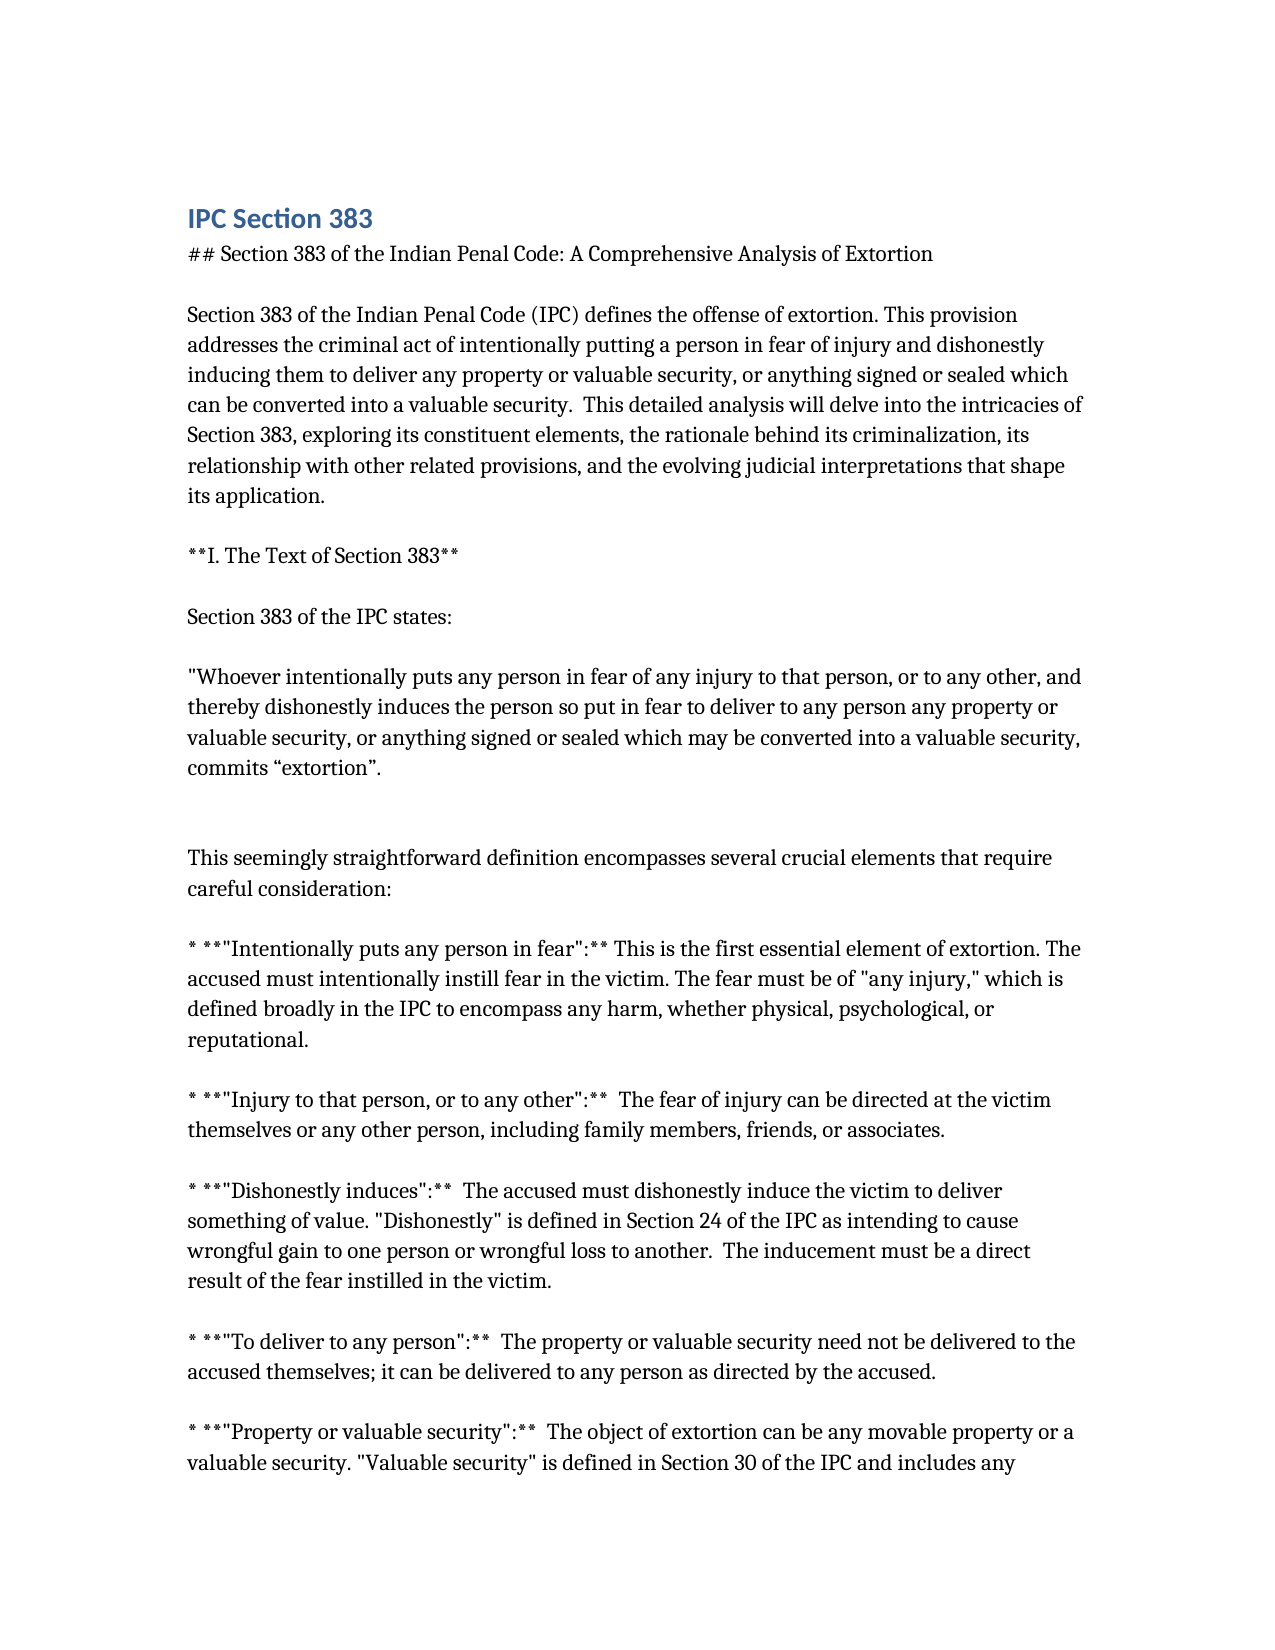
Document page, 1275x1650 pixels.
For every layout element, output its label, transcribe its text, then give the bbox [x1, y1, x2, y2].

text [187, 241, 1087, 1476]
subtitle IPC Section 383 [187, 200, 1087, 236]
